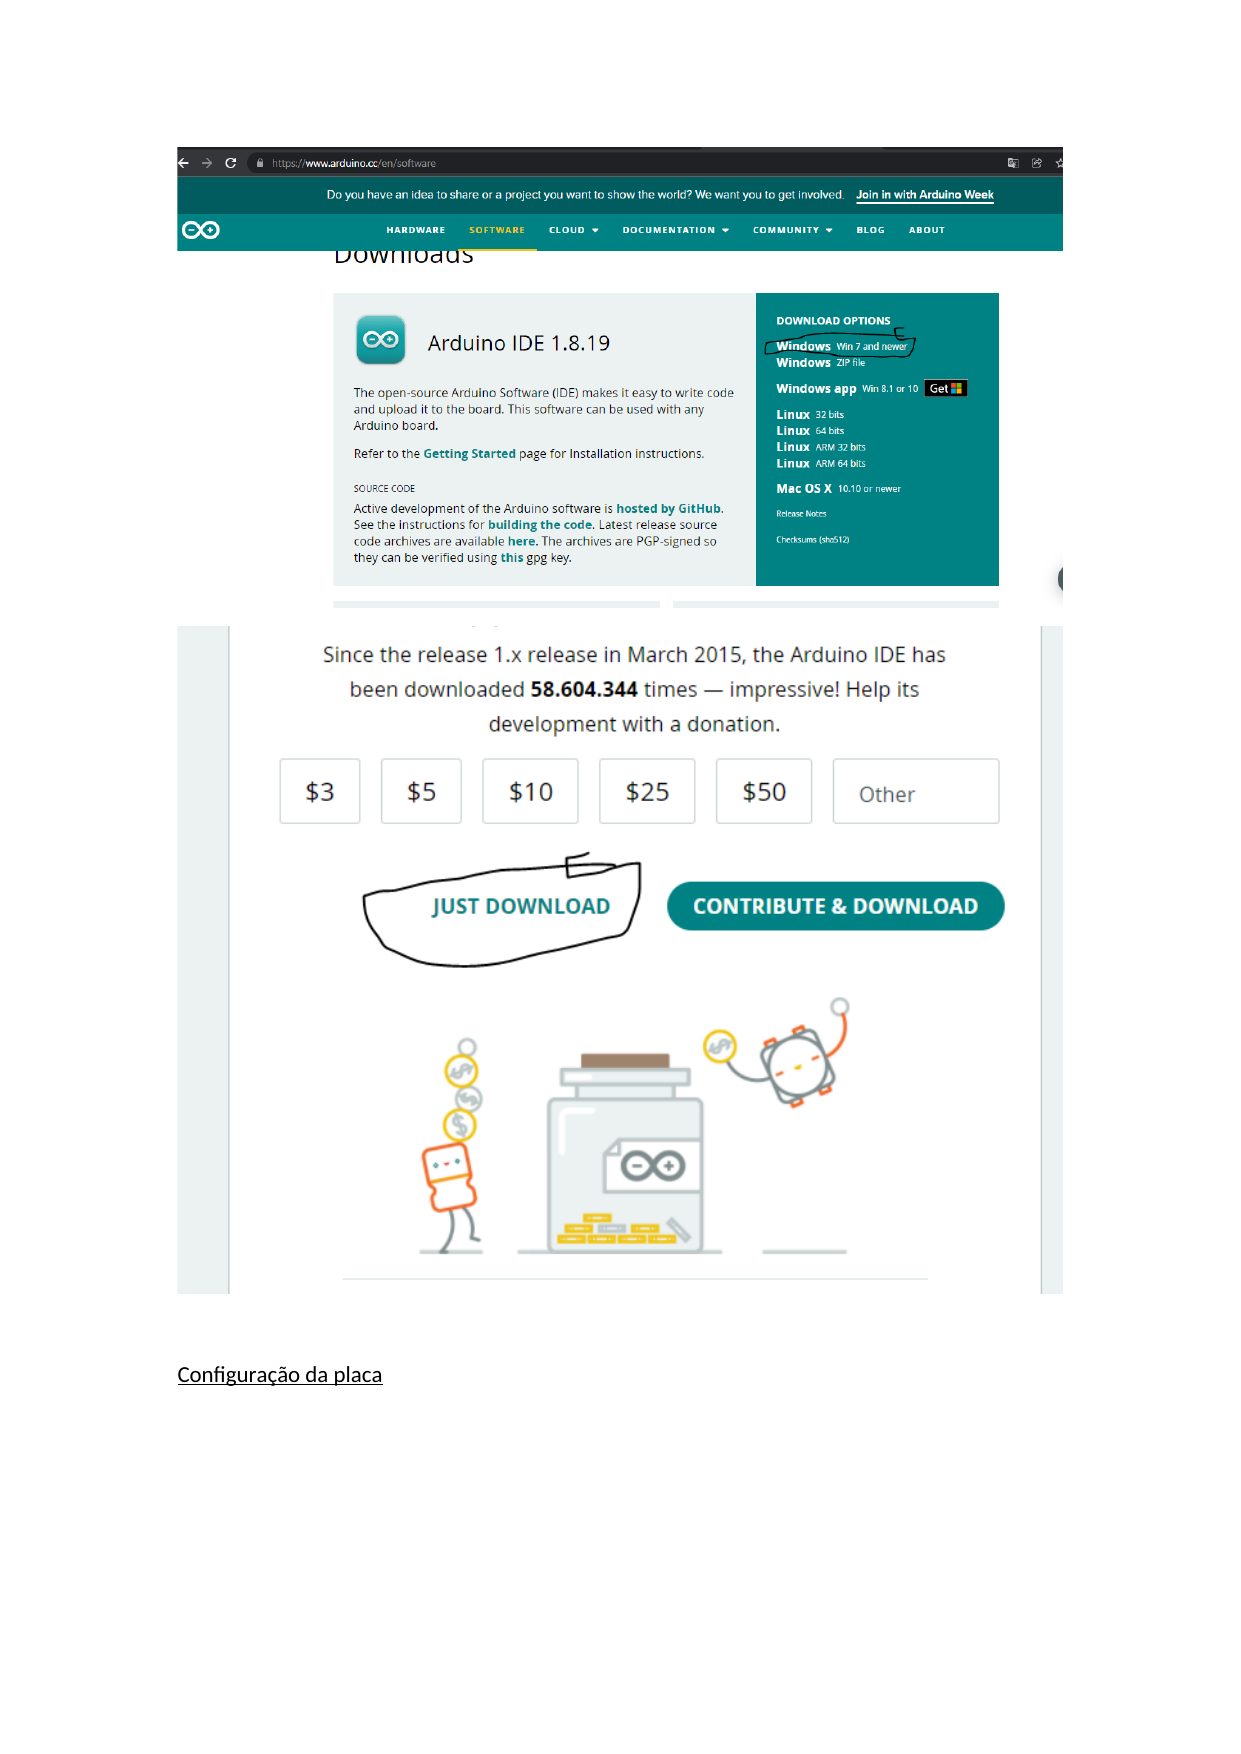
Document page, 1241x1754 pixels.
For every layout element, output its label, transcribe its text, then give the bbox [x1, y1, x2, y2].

picture [177, 147, 1063, 608]
text Configuração da placa [177, 1360, 1063, 1388]
picture [177, 626, 1063, 1294]
